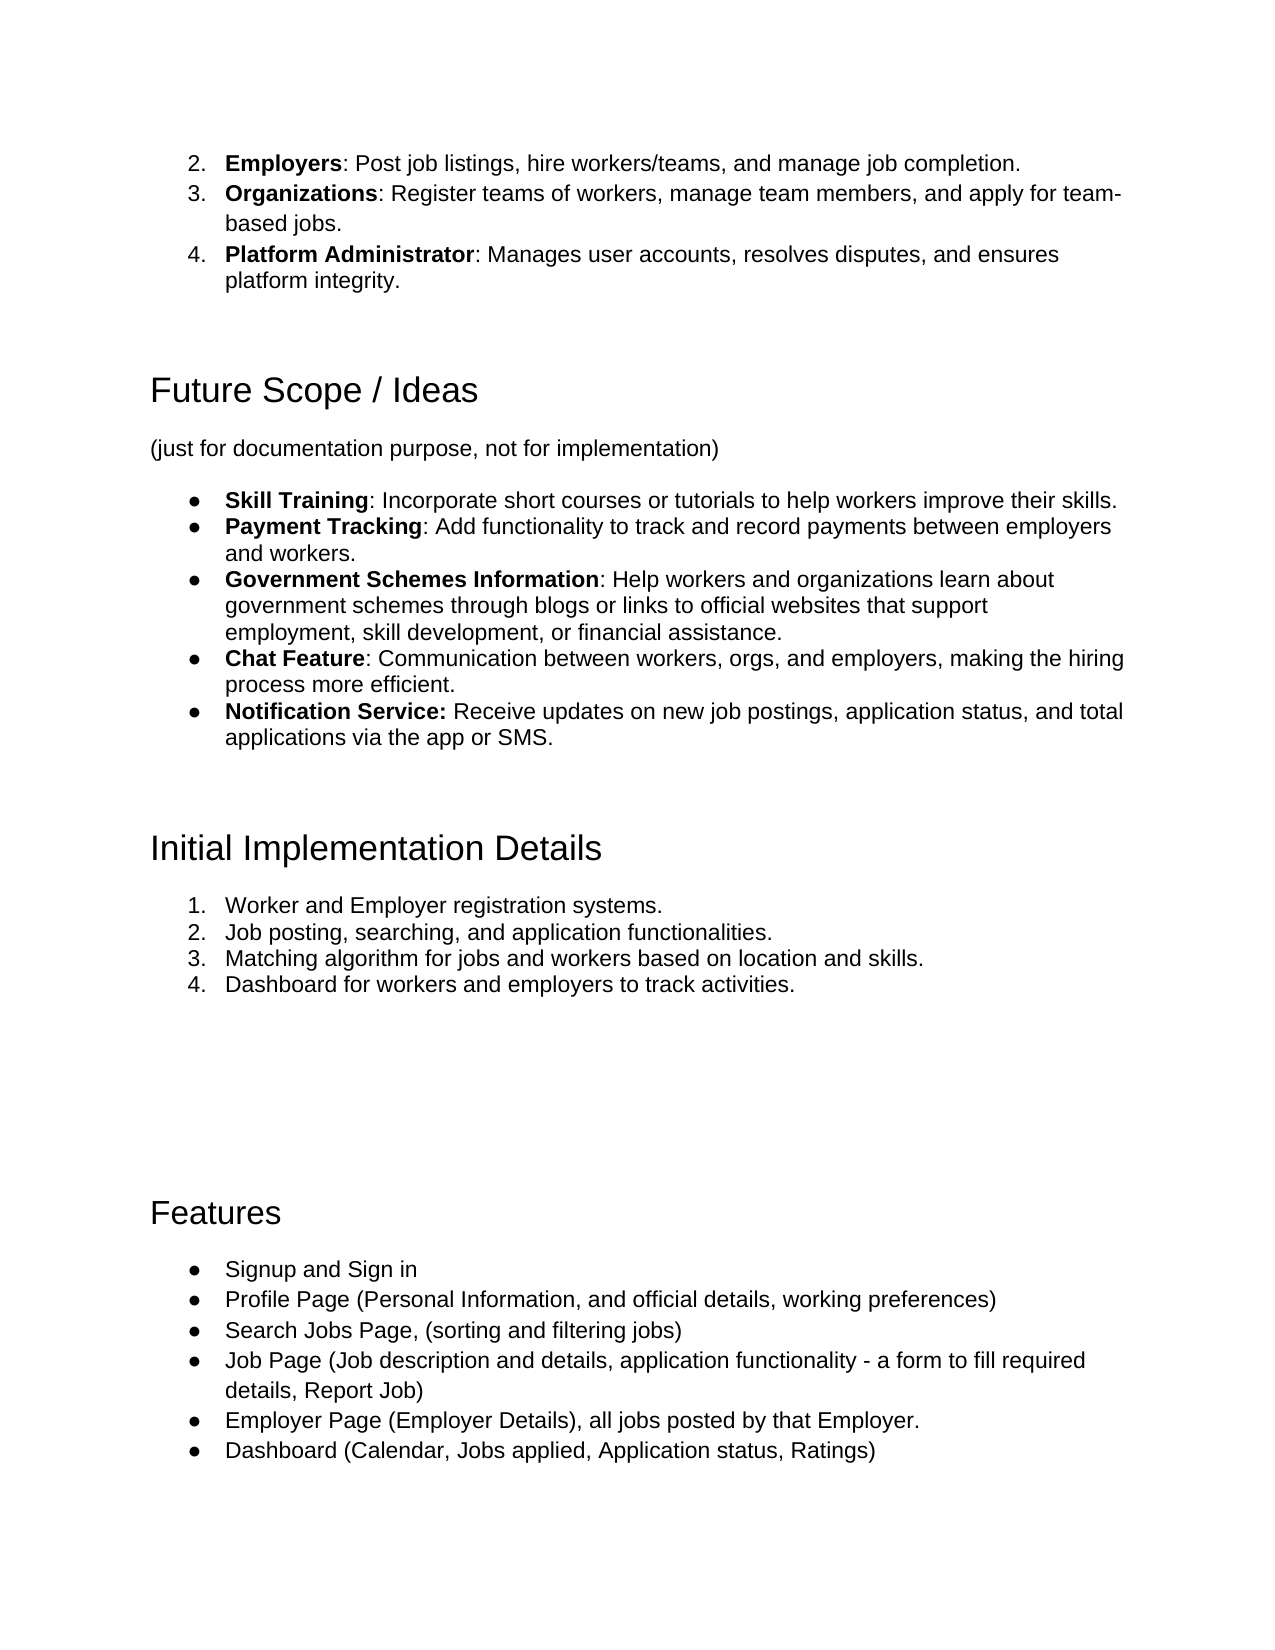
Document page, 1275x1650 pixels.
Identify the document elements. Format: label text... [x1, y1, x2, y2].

list Notification Service: Receive updates on new job postings, application status, and total applications via the app or SMS. [187, 698, 1125, 750]
list Signup and Sign in [187, 1256, 1125, 1283]
list Payment Tracking: Add functionality to track and record payments between employers and workers. [187, 513, 1125, 566]
text (just for documentation purpose, not for implementation) [150, 435, 1125, 462]
list Worker and Employer registration systems. [187, 892, 1125, 919]
list Dashboard (Calendar, Jobs applied, Application status, Ratings) [187, 1437, 1125, 1464]
list Skill Training: Incorporate short courses or tutorials to help workers improve their skills. [187, 487, 1125, 513]
list Job posting, searching, and application functionalities. [187, 919, 1125, 945]
list Government Schemes Information: Help workers and organizations learn about government schemes through blogs or links to official websites that support employment, skill development, or financial assistance. [187, 566, 1125, 645]
subtitle Future Scope / Ideas [150, 370, 1125, 410]
list Platform Administrator: Manages user accounts, resolves disputes, and ensures platform integrity. [187, 241, 1125, 293]
subtitle Initial Implementation Details [150, 827, 1125, 867]
list Organizations: Register teams of workers, manage team members, and apply for team-based jobs. [187, 180, 1125, 237]
subtitle Features [150, 1193, 1125, 1231]
list Employer Page (Employer Details), all jobs posted by that Employer. [187, 1407, 1125, 1434]
list Employers: Post job listings, hire workers/teams, and manage job completion. [187, 150, 1125, 176]
list Job Page (Job description and details, application functionality - a form to fill required details, Report Job) [187, 1347, 1125, 1403]
list Matching algorithm for jobs and workers based on location and skills. [187, 945, 1125, 971]
list Chat Feature: Communication between workers, orgs, and employers, making the hiring process more efficient. [187, 645, 1125, 698]
list Profile Page (Personal Information, and official details, working preferences) [187, 1286, 1125, 1313]
list Search Jobs Page, (sorting and filtering jobs) [187, 1317, 1125, 1343]
list Dashboard for workers and employers to track activities. [187, 971, 1125, 998]
